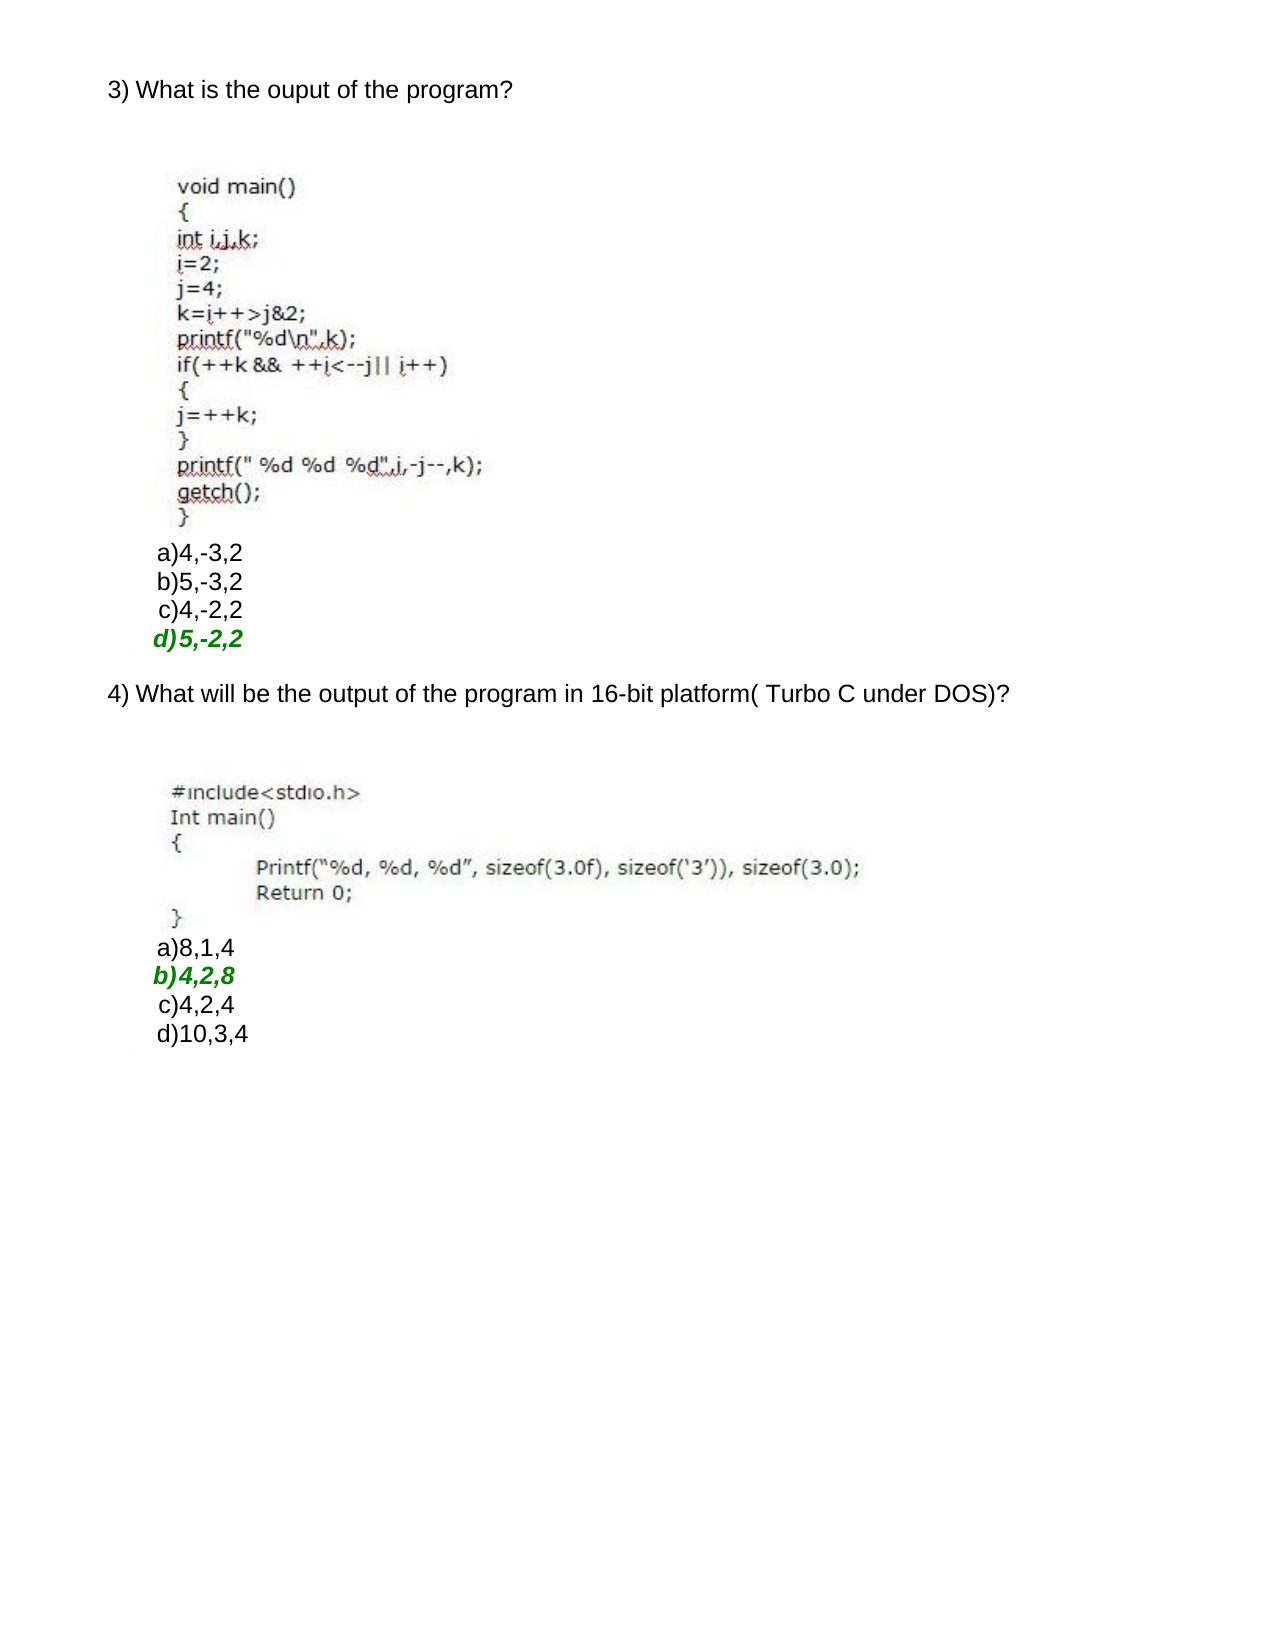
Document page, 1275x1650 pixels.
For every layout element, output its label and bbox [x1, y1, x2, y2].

table_header [75, 75, 1200, 679]
table_header [75, 679, 1200, 1074]
picture [154, 765, 906, 933]
picture [154, 161, 547, 538]
